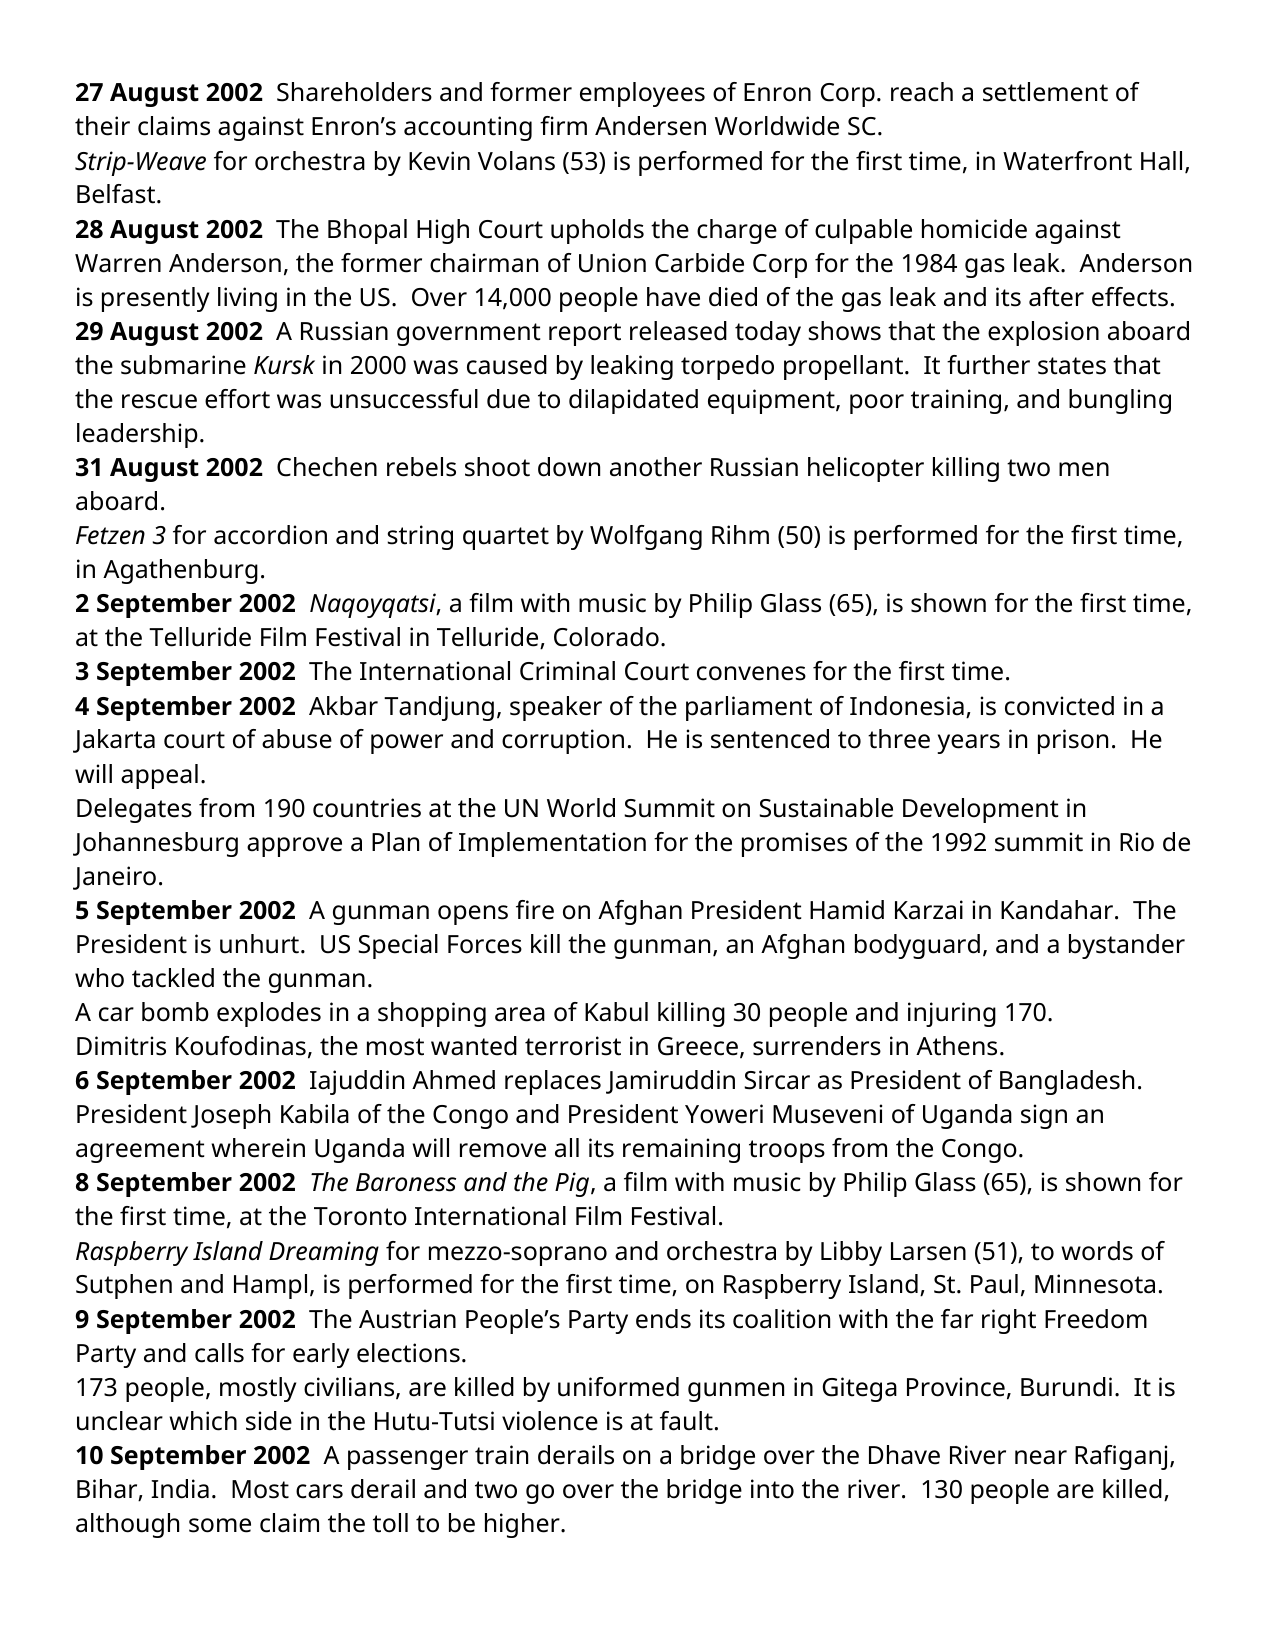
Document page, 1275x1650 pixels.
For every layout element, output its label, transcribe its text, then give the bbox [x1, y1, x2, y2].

text 5 September 2002 A gunman opens fire on Afghan President Hamid Karzai in Kandahar. The President is unhurt. US Special Forces kill the gunman, an Afghan bodyguard, and a bystander who tackled the gunman. [75, 892, 1200, 995]
text 6 September 2002 Iajuddin Ahmed replaces Jamiruddin Sircar as President of Bangladesh. [75, 1063, 1200, 1097]
text Delegates from 190 countries at the UN World Summit on Sustainable Development in Johannesburg approve a Plan of Implementation for the promises of the 1992 summit in Rio de Janeiro. [75, 790, 1200, 892]
text 28 August 2002 The Bhopal High Court upholds the charge of culpable homicide against Warren Anderson, the former chairman of Union Carbide Corp for the 1984 gas leak. Anderson is presently living in the US. Over 14,000 people have died of the gas leak and its after effects. [75, 211, 1200, 313]
text Dimitris Koufodinas, the most wanted terrorist in Greece, surrenders in Athens. [75, 1029, 1200, 1063]
text President Joseph Kabila of the Congo and President Yoweri Museveni of Uganda sign an agreement wherein Uganda will remove all its remaining troops from the Congo. [75, 1097, 1200, 1165]
text 4 September 2002 Akbar Tandjung, speaker of the parliament of Indonesia, is convicted in a Jakarta court of abuse of power and corruption. He is sentenced to three years in prison. He will appeal. [75, 688, 1200, 790]
text Fetzen 3 for accordion and string quartet by Wolfgang Rihm (50) is performed for the first time, in Agathenburg. [75, 518, 1200, 586]
text 3 September 2002 The International Criminal Court convenes for the first time. [75, 654, 1200, 688]
text 27 August 2002 Shareholders and former employees of Enron Corp. reach a settlement of their claims against Enron’s accounting firm Andersen Worldwide SC. [75, 75, 1200, 143]
text 8 September 2002 The Baroness and the Pig, a film with music by Philip Glass (65), is shown for the first time, at the Toronto International Film Festival. [75, 1165, 1200, 1233]
text 29 August 2002 A Russian government report released today shows that the explosion aboard the submarine Kursk in 2000 was caused by leaking torpedo propellant. It further states that the rescue effort was unsuccessful due to dilapidated equipment, poor training, and bungling leadership. [75, 313, 1200, 450]
text Raspberry Island Dreaming for mezzo-soprano and orchestra by Libby Larsen (51), to words of Sutphen and Hampl, is performed for the first time, on Raspberry Island, St. Paul, Minnesota. [75, 1233, 1200, 1301]
text 9 September 2002 The Austrian People’s Party ends its coalition with the far right Freedom Party and calls for early elections. [75, 1301, 1200, 1369]
text 2 September 2002 Naqoyqatsi, a film with music by Philip Glass (65), is shown for the first time, at the Telluride Film Festival in Telluride, Colorado. [75, 586, 1200, 654]
text A car bomb explodes in a shopping area of Kabul killing 30 people and injuring 170. [75, 995, 1200, 1029]
text 31 August 2002 Chechen rebels shoot down another Russian helicopter killing two men aboard. [75, 450, 1200, 518]
text Strip-Weave for orchestra by Kevin Volans (53) is performed for the first time, in Waterfront Hall, Belfast. [75, 143, 1200, 211]
